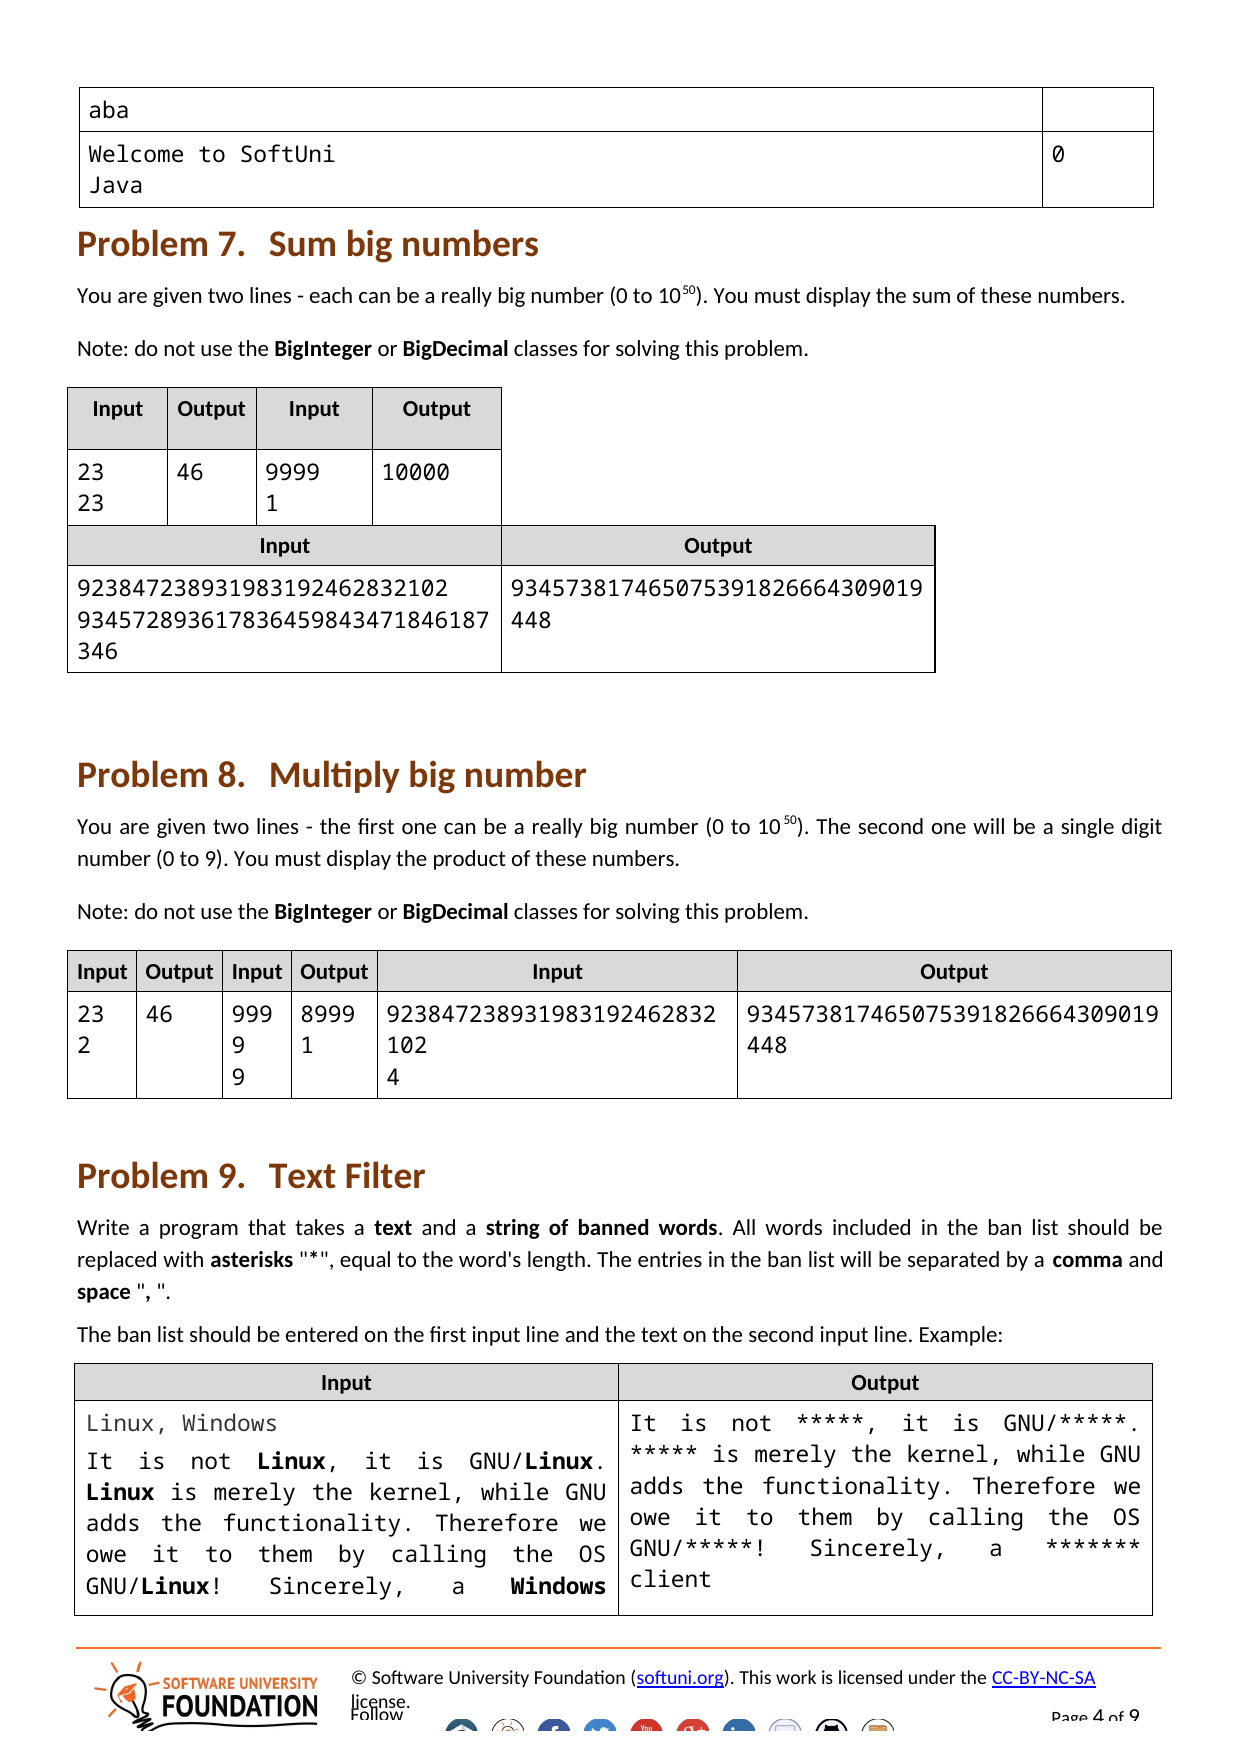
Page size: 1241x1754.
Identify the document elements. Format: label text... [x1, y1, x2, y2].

table_cell 9999 1 [257, 450, 372, 524]
table_header Output [738, 951, 1171, 991]
table_header Output [137, 951, 222, 991]
table_header Input [378, 951, 737, 991]
table_cell ababa caba aba [80, 88, 1042, 131]
table_cell Welcome to SoftUni Java [80, 132, 1042, 207]
table_cell Input [68, 526, 501, 565]
table_cell 923847238931983192462832102 4 [378, 992, 737, 1098]
table_cell 89991 [292, 992, 377, 1098]
table_cell 934573817465075391826664309019448 [738, 992, 1171, 1098]
text You are given two lines - the first one can be a really big number (0 to 1050). The second one will be a single digit number (0 to 9). You must display the product of these numbers. [77, 812, 1163, 872]
picture [93, 1661, 318, 1731]
picture [630, 1719, 663, 1731]
table_cell 9999 9 [223, 992, 291, 1098]
picture [537, 1719, 571, 1731]
subtitle Text Filter [77, 1152, 1163, 1198]
table_cell 923847238931983192462832102 934572893617836459843471846187346 [68, 566, 501, 672]
picture [583, 1719, 617, 1731]
subtitle Multiply big number [77, 751, 1163, 797]
table_cell 46 [137, 992, 222, 1098]
text The ban list should be entered on the first input line and the text on the second input line. Example: [77, 1320, 1163, 1348]
picture [676, 1719, 709, 1731]
table_cell 934573817465075391826664309019448 [502, 566, 934, 672]
text You are given two lines - each can be a really big number (0 to 1050). You must display the sum of these numbers. [77, 281, 1163, 309]
table_header Output [373, 388, 501, 449]
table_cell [75, 1401, 618, 1615]
text Note: do not use the BigInteger or BigDecimal classes for solving this problem. [77, 334, 1163, 362]
picture [722, 1719, 756, 1731]
table_cell 46 [168, 450, 256, 524]
text Note: do not use the BigInteger or BigDecimal classes for solving this problem. [77, 897, 1163, 925]
table_cell 23 23 [68, 450, 167, 524]
picture [768, 1719, 802, 1731]
picture [861, 1719, 894, 1731]
table_header Input [257, 388, 372, 449]
text Write a program that takes a text and a string of banned words. All words included in the ban list should be replaced with asterisks "*", equal to the word's length. The entries in the ban list will be separated by a comma and space ", ". [77, 1213, 1163, 1305]
table_header Input [223, 951, 291, 991]
table_cell 3 [1043, 88, 1153, 131]
table_header Input [68, 951, 136, 991]
table_header Output [168, 388, 256, 449]
table_header Input [68, 388, 167, 449]
picture [445, 1719, 478, 1731]
table_cell 23 2 [68, 992, 136, 1098]
table_header Output [619, 1364, 1152, 1400]
subtitle Sum big numbers [77, 220, 1163, 266]
picture [491, 1719, 524, 1731]
picture [815, 1719, 848, 1731]
table_header Output [292, 951, 377, 991]
table_cell 10000 [373, 450, 501, 524]
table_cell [619, 1401, 1152, 1615]
table_header Input [75, 1364, 618, 1400]
table_cell Output [502, 526, 934, 565]
table_cell 0 [1043, 132, 1153, 207]
